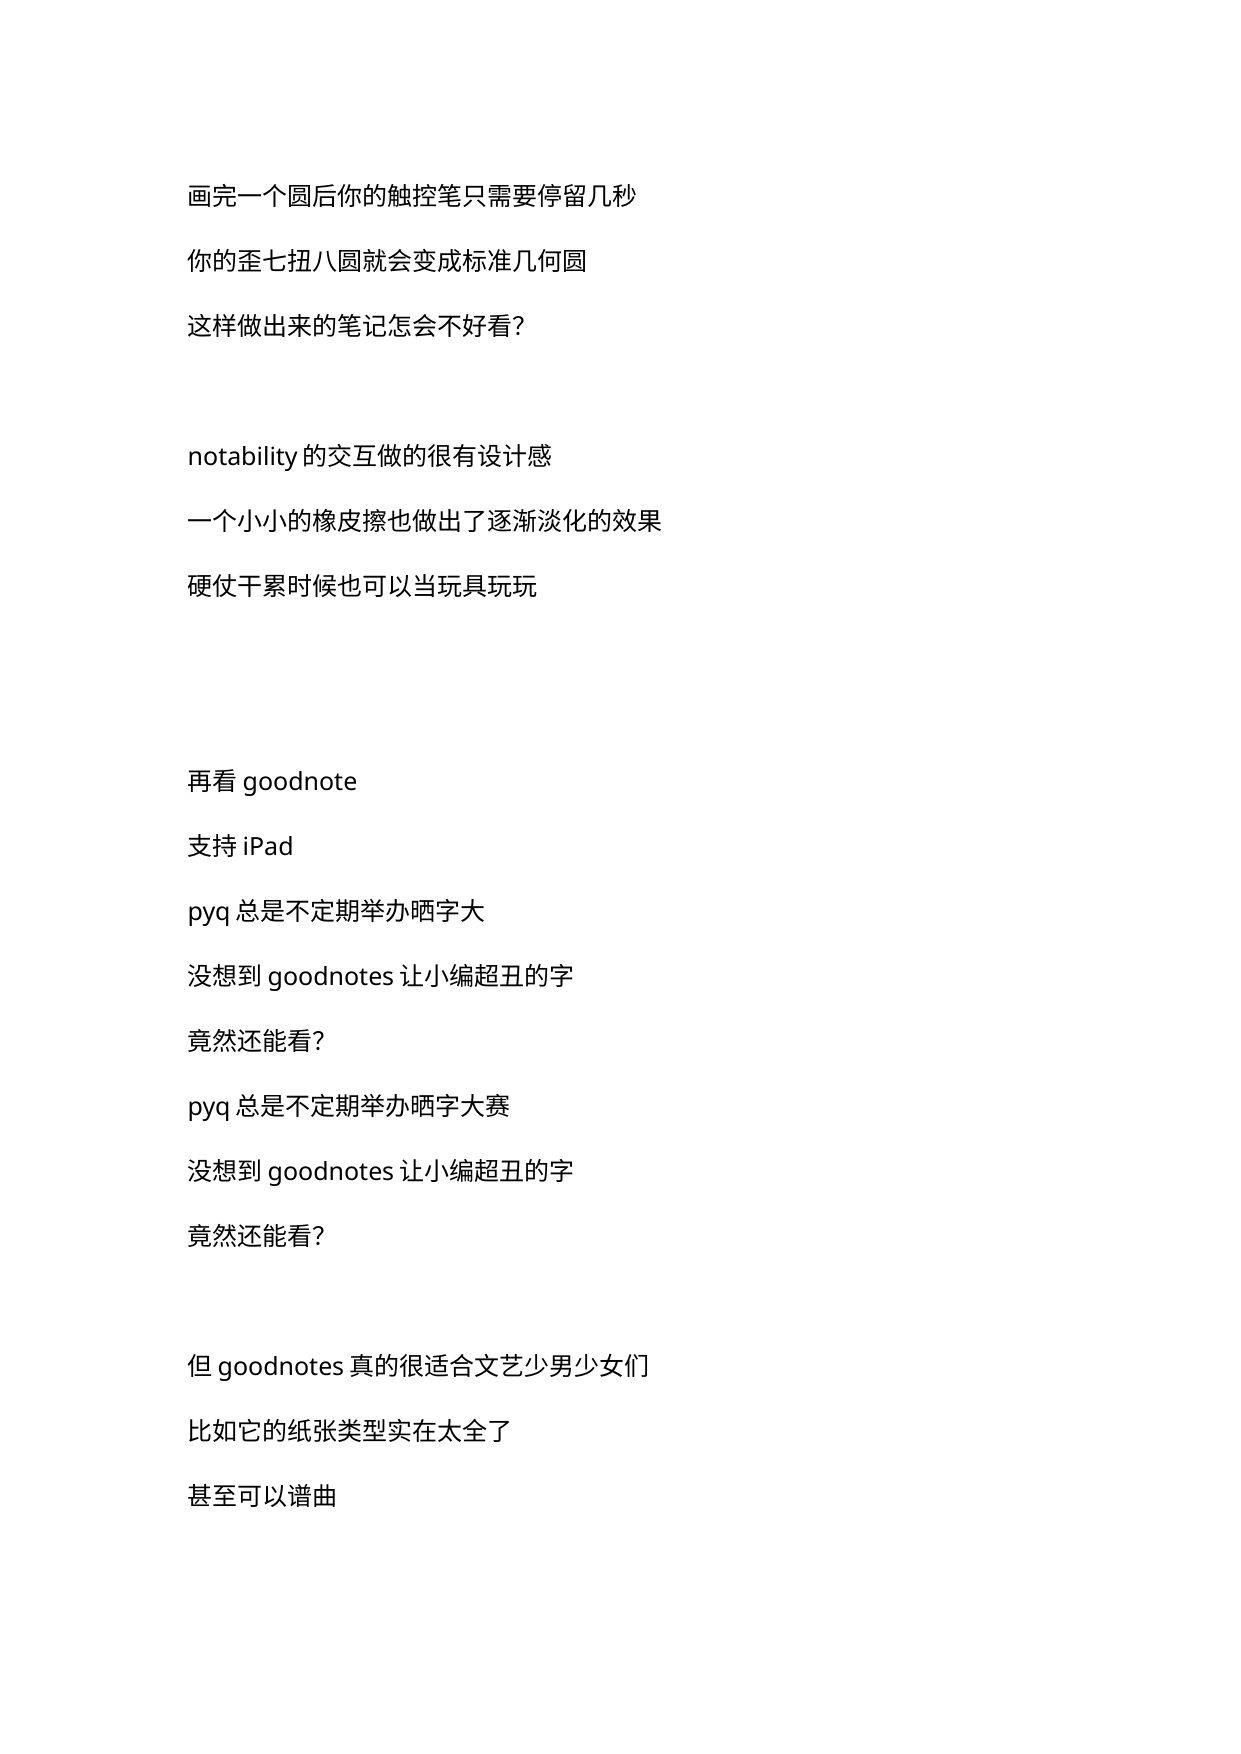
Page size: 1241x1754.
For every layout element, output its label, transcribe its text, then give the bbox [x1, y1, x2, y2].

text 画完一个圆后你的触控笔只需要停留几秒 [187, 162, 1053, 227]
text notability的交互做的很有设计感 [187, 422, 1053, 487]
text 硬仗干累时候也可以当玩具玩玩 [187, 552, 1053, 617]
text pyq总是不定期举办晒字大 [187, 877, 1053, 942]
text 没想到goodnotes让小编超丑的字 [187, 942, 1053, 1007]
text 这样做出来的笔记怎会不好看？ [187, 292, 1053, 357]
text 甚至可以谱曲 [187, 1462, 1053, 1527]
text 没想到goodnotes让小编超丑的字 [187, 1137, 1053, 1202]
text 支持iPad [187, 812, 1053, 877]
text pyq总是不定期举办晒字大赛 [187, 1072, 1053, 1137]
text 再看goodnote [187, 747, 1053, 812]
text 比如它的纸张类型实在太全了 [187, 1397, 1053, 1462]
text 竟然还能看？ [187, 1007, 1053, 1072]
text 但goodnotes真的很适合文艺少男少女们 [187, 1332, 1053, 1397]
text 一个小小的橡皮擦也做出了逐渐淡化的效果 [187, 487, 1053, 552]
text 你的歪七扭八圆就会变成标准几何圆 [187, 227, 1053, 292]
text 竟然还能看？ [187, 1202, 1053, 1267]
